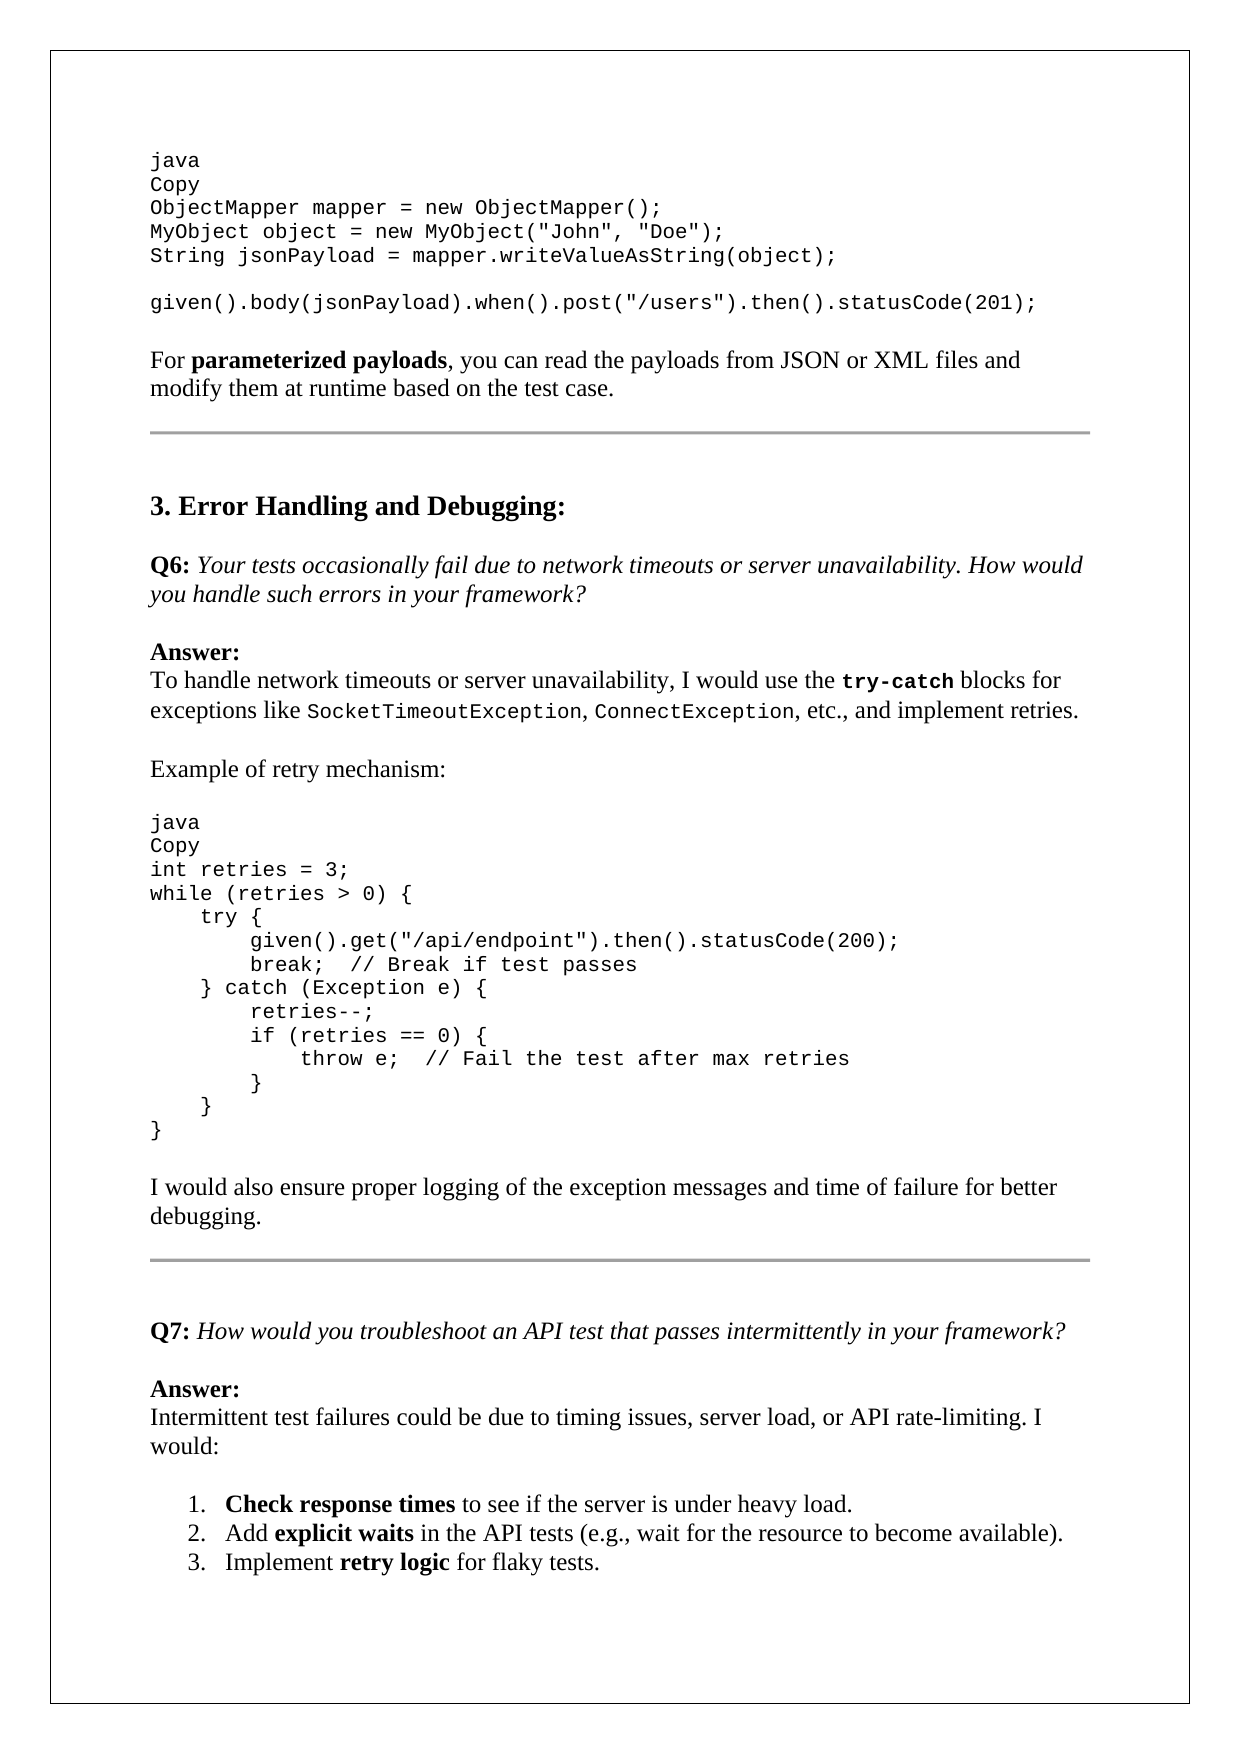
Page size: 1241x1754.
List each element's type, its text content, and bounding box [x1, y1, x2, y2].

list Add explicit waits in the API tests (e.g., wait for the resource to become available). [187, 1518, 1090, 1547]
text } [150, 1096, 1090, 1119]
text I would also ensure proper logging of the exception messages and time of failure for better debugging. [150, 1172, 1090, 1229]
text while (retries > 0) { [150, 883, 1090, 906]
text 3. Error Handling and Debugging: [150, 488, 1090, 521]
text String jsonPayload = mapper.writeValueAsString(object); [150, 244, 1090, 268]
text given().body(jsonPayload).when().post("/users").then().statusCode(201); [150, 292, 1090, 316]
list Check response times to see if the server is under heavy load. [187, 1489, 1090, 1518]
text Example of retry mechanism: [150, 754, 1090, 783]
text retries--; [150, 1001, 1090, 1024]
text Copy [150, 174, 1090, 197]
text Answer: To handle network timeouts or server unavailability, I would use the try-catch blocks for exceptions like SocketTimeoutException, ConnectException, etc., and implement retries. [150, 637, 1090, 725]
text java [150, 150, 1090, 174]
text ObjectMapper mapper = new ObjectMapper(); [150, 197, 1090, 221]
text if (retries == 0) { [150, 1024, 1090, 1048]
text For parameterized payloads, you can read the payloads from JSON or XML files and modify them at runtime based on the test case. [150, 345, 1090, 402]
text given().get("/api/endpoint").then().statusCode(200); [150, 930, 1090, 954]
text MyObject object = new MyObject("John", "Doe"); [150, 221, 1090, 244]
text } catch (Exception e) { [150, 977, 1090, 1001]
text throw e; // Fail the test after max retries [150, 1048, 1090, 1072]
text } [150, 1072, 1090, 1096]
text } [150, 1119, 1090, 1143]
text Copy [150, 835, 1090, 859]
text Q6: Your tests occasionally fail due to network timeouts or server unavailability. How would you handle such errors in your framework? [150, 550, 1090, 608]
text int retries = 3; [150, 859, 1090, 883]
text Q7: How would you troubleshoot an API test that passes intermittently in your framework? [150, 1316, 1090, 1344]
text break; // Break if test passes [150, 954, 1090, 977]
text java [150, 812, 1090, 835]
list Implement retry logic for flaky tests. [187, 1547, 1090, 1575]
text Answer: Intermittent test failures could be due to timing issues, server load, or API rate-limiting. I would: [150, 1374, 1090, 1460]
text try { [150, 906, 1090, 930]
